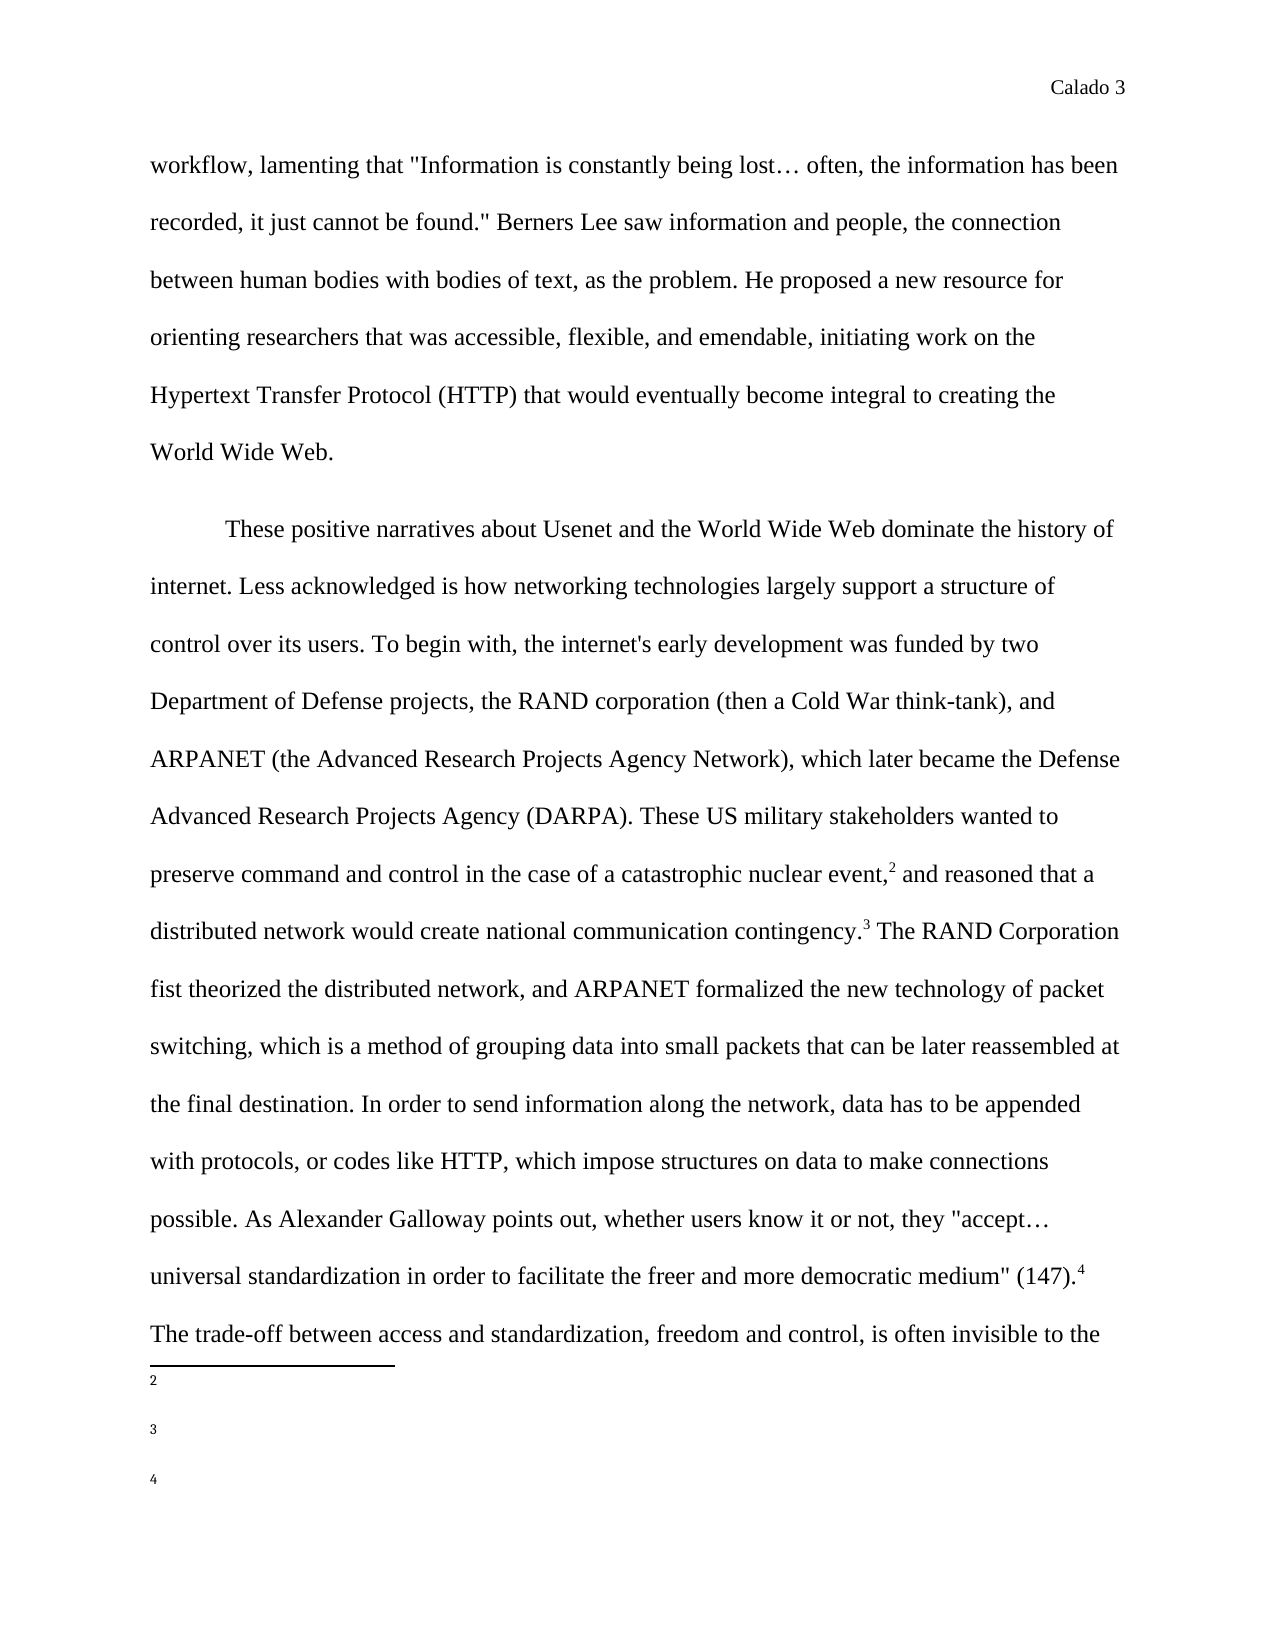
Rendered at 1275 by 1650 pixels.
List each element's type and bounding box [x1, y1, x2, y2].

text [150, 514, 1125, 1347]
text [150, 150, 1125, 466]
